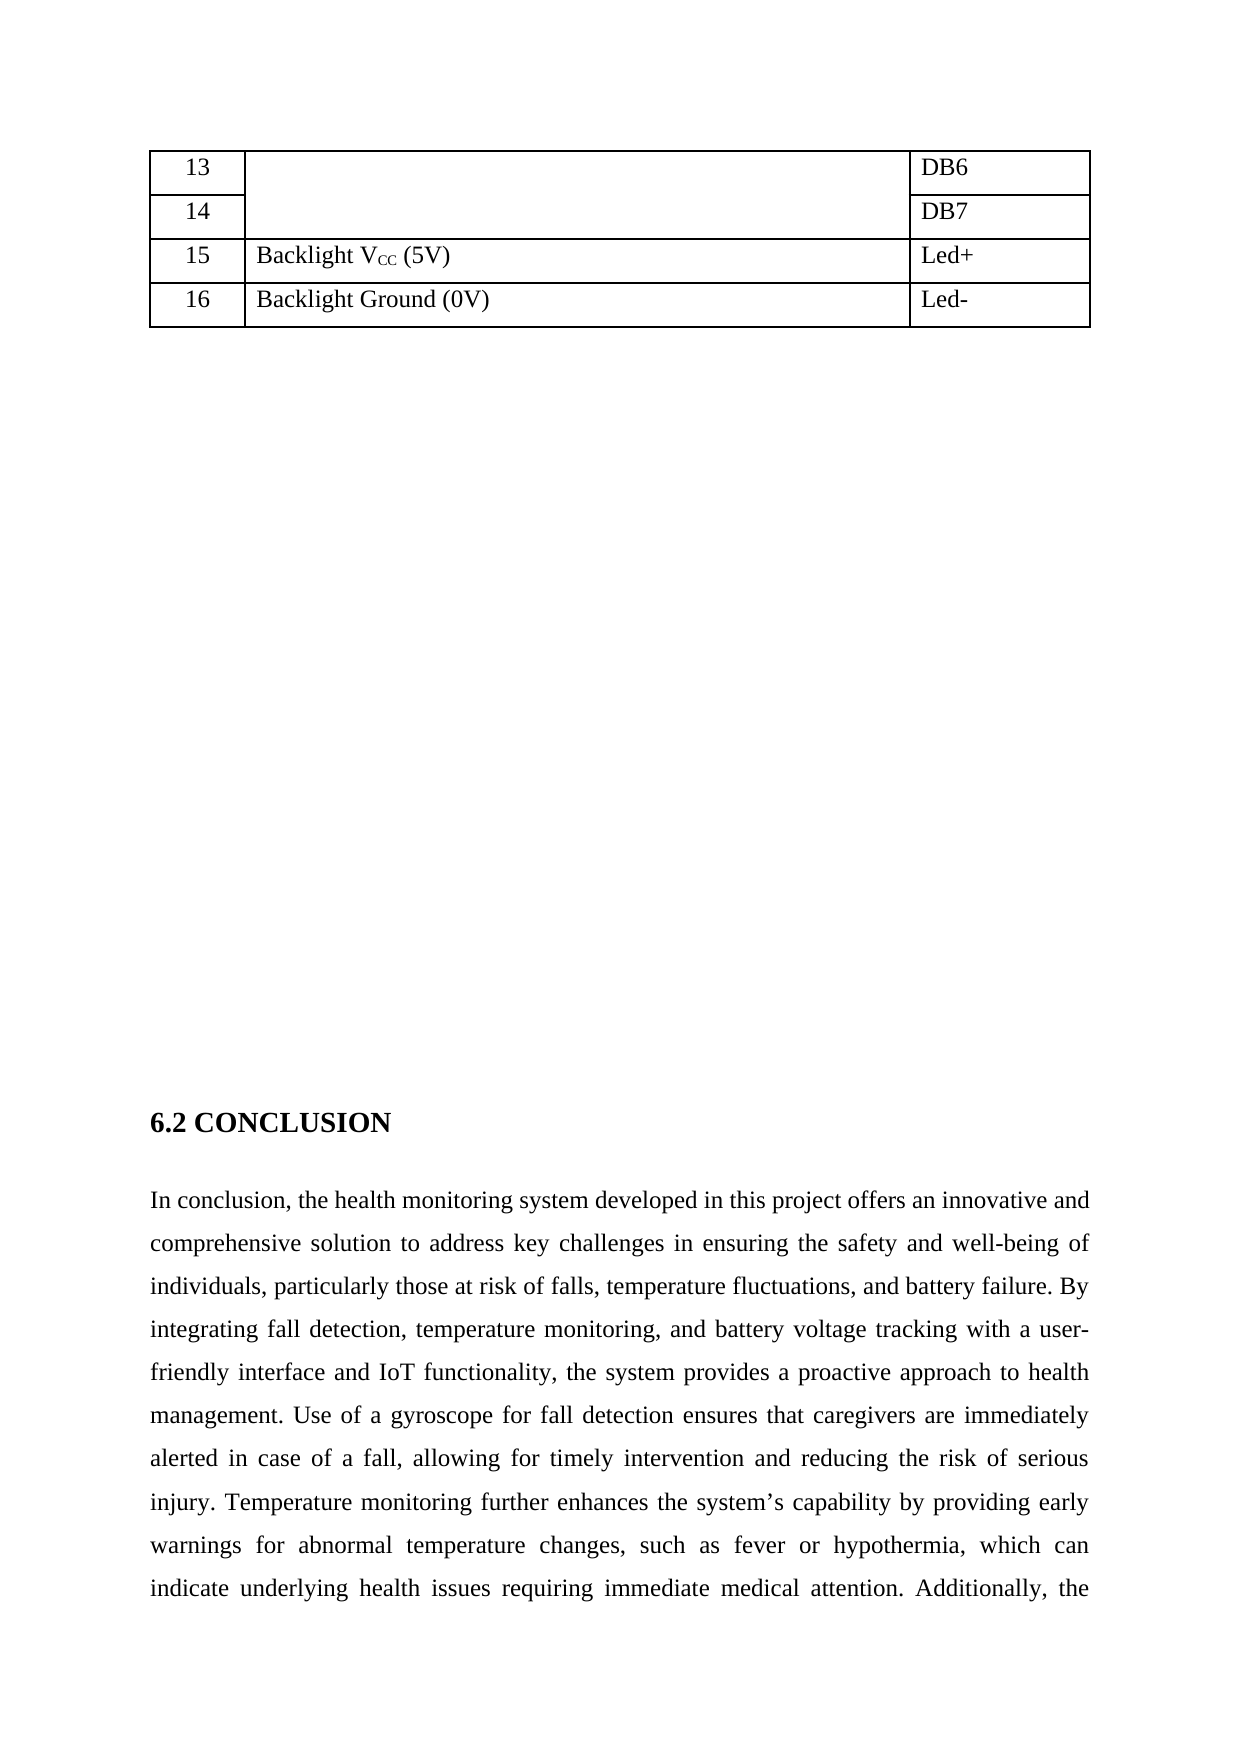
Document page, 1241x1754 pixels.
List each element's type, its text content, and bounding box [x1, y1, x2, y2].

table_cell Backlight VCC (5V) [246, 240, 909, 282]
table_cell DB6 [911, 152, 1089, 194]
table_cell 15 [151, 240, 244, 282]
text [150, 1185, 1090, 1602]
text 6.2 CONCLUSION [150, 1105, 1090, 1139]
table_cell 16 [151, 284, 244, 326]
table_cell Led- [911, 284, 1089, 326]
table_cell DB7 [911, 196, 1089, 238]
table_cell 14 [151, 196, 244, 238]
table_cell Backlight Ground (0V) [246, 284, 909, 326]
table_cell 13 [151, 152, 244, 194]
table_cell Led+ [911, 240, 1089, 282]
